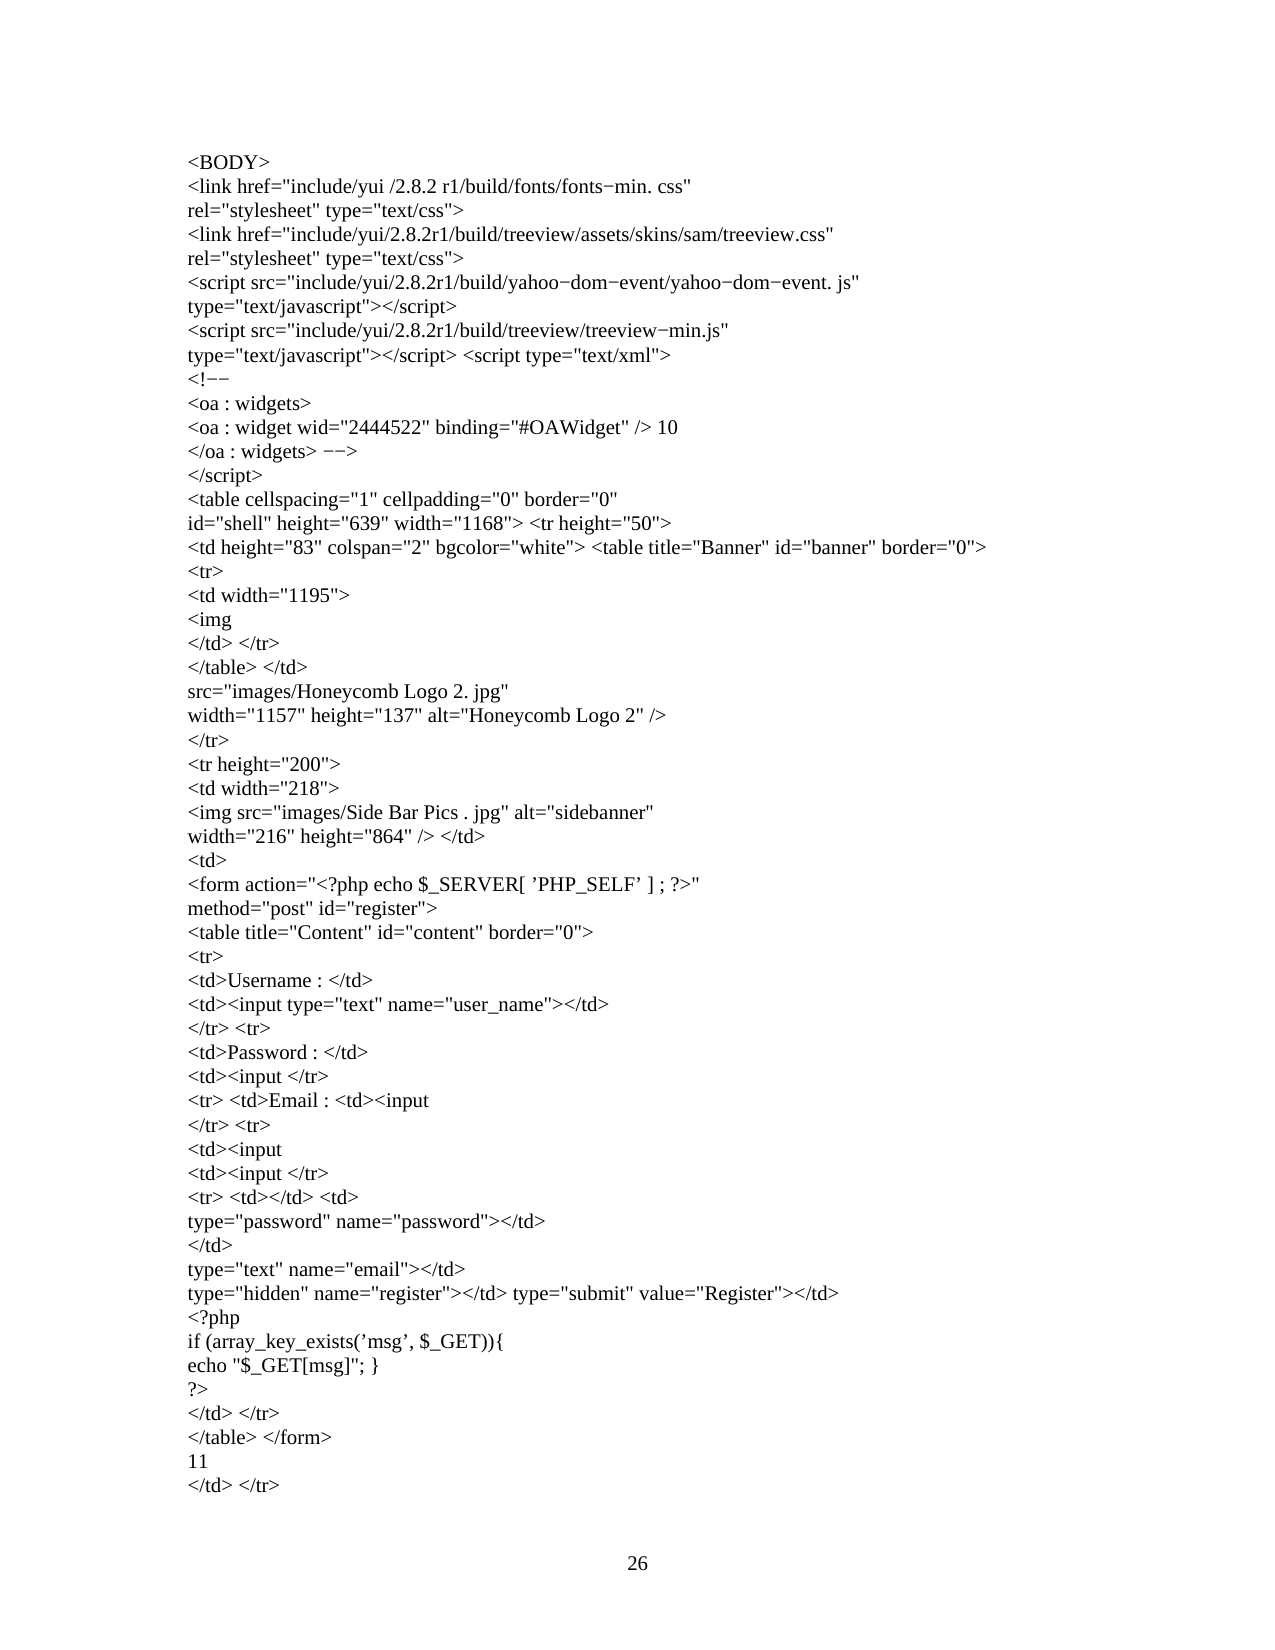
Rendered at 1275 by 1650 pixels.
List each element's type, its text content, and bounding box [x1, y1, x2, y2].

text <tr> <td width="1195"> [187, 559, 1087, 607]
text <td>Password : </td> [187, 1040, 1087, 1064]
text </script> <table cellspacing="1" cellpadding="0" border="0" [187, 463, 1087, 511]
text </td> </tr> [187, 1401, 1087, 1425]
text id="shell" height="639" width="1168"> <tr height="50"> [187, 511, 1087, 535]
text type="text/javascript"></script> <script type="text/xml"> [187, 342, 1087, 367]
text <tr> <td></td> <td> [187, 1185, 1087, 1209]
text </tr> <tr> [187, 1016, 1087, 1040]
text 11 [187, 1449, 1087, 1473]
text <td> <form action="<?php echo $_SERVER[ ’PHP_SELF’ ] ; ?>" [187, 848, 1087, 896]
text rel="stylesheet" type="text/css"> <script src="include/yui/2.8.2r1/build/yahoo−dom−event/yahoo−dom−event. js" [187, 246, 1087, 294]
text <tr> <td>Username : </td> <td><input type="text" name="user_name"></td> [187, 944, 1087, 1016]
text <tr> <td>Email : <td><input [187, 1088, 1087, 1112]
text </table> </td> [187, 655, 1087, 679]
text </tr> <tr> [187, 1112, 1087, 1137]
text type="password" name="password"></td> [187, 1209, 1087, 1233]
text type="text/javascript"></script> <script src="include/yui/2.8.2r1/build/treeview/treeview−min.js" [187, 294, 1087, 342]
text <td><input </tr> [187, 1064, 1087, 1088]
text </td> </tr> [187, 1473, 1087, 1497]
text type="hidden" name="register"></td> type="submit" value="Register"></td> [187, 1281, 1087, 1305]
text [187, 150, 1087, 198]
text <td><input [187, 1137, 1087, 1161]
text </tr> <tr height="200"> [187, 727, 1087, 776]
text <td><input </tr> [187, 1161, 1087, 1185]
text src="images/Honeycomb Logo 2. jpg" width="1157" height="137" alt="Honeycomb Logo 2" /> [187, 679, 1087, 727]
text <?php if (array_key_exists(’msg’, $_GET)){ [187, 1305, 1087, 1353]
text <td width="218"> <img src="images/Side Bar Pics . jpg" alt="sidebanner" [187, 776, 1087, 824]
text method="post" id="register"> <table title="Content" id="content" border="0"> [187, 896, 1087, 944]
text <oa : widget wid="2444522" binding="#OAWidget" /> 10 [187, 415, 1087, 439]
text </table> </form> [187, 1425, 1087, 1449]
text ?> [187, 1377, 1087, 1401]
text </oa : widgets> −−> [187, 439, 1087, 463]
text <img [187, 607, 1087, 631]
text </td> </tr> [187, 631, 1087, 655]
text <!−− <oa : widgets> [187, 367, 1087, 415]
text <td height="83" colspan="2" bgcolor="white"> <table title="Banner" id="banner" border="0"> [187, 535, 1087, 559]
text rel="stylesheet" type="text/css"> <link href="include/yui/2.8.2r1/build/treeview/assets/skins/sam/treeview.css" [187, 198, 1087, 246]
text </td> type="text" name="email"></td> [187, 1233, 1087, 1281]
text echo "$_GET[msg]"; } [187, 1353, 1087, 1377]
text width="216" height="864" /> </td> [187, 824, 1087, 848]
